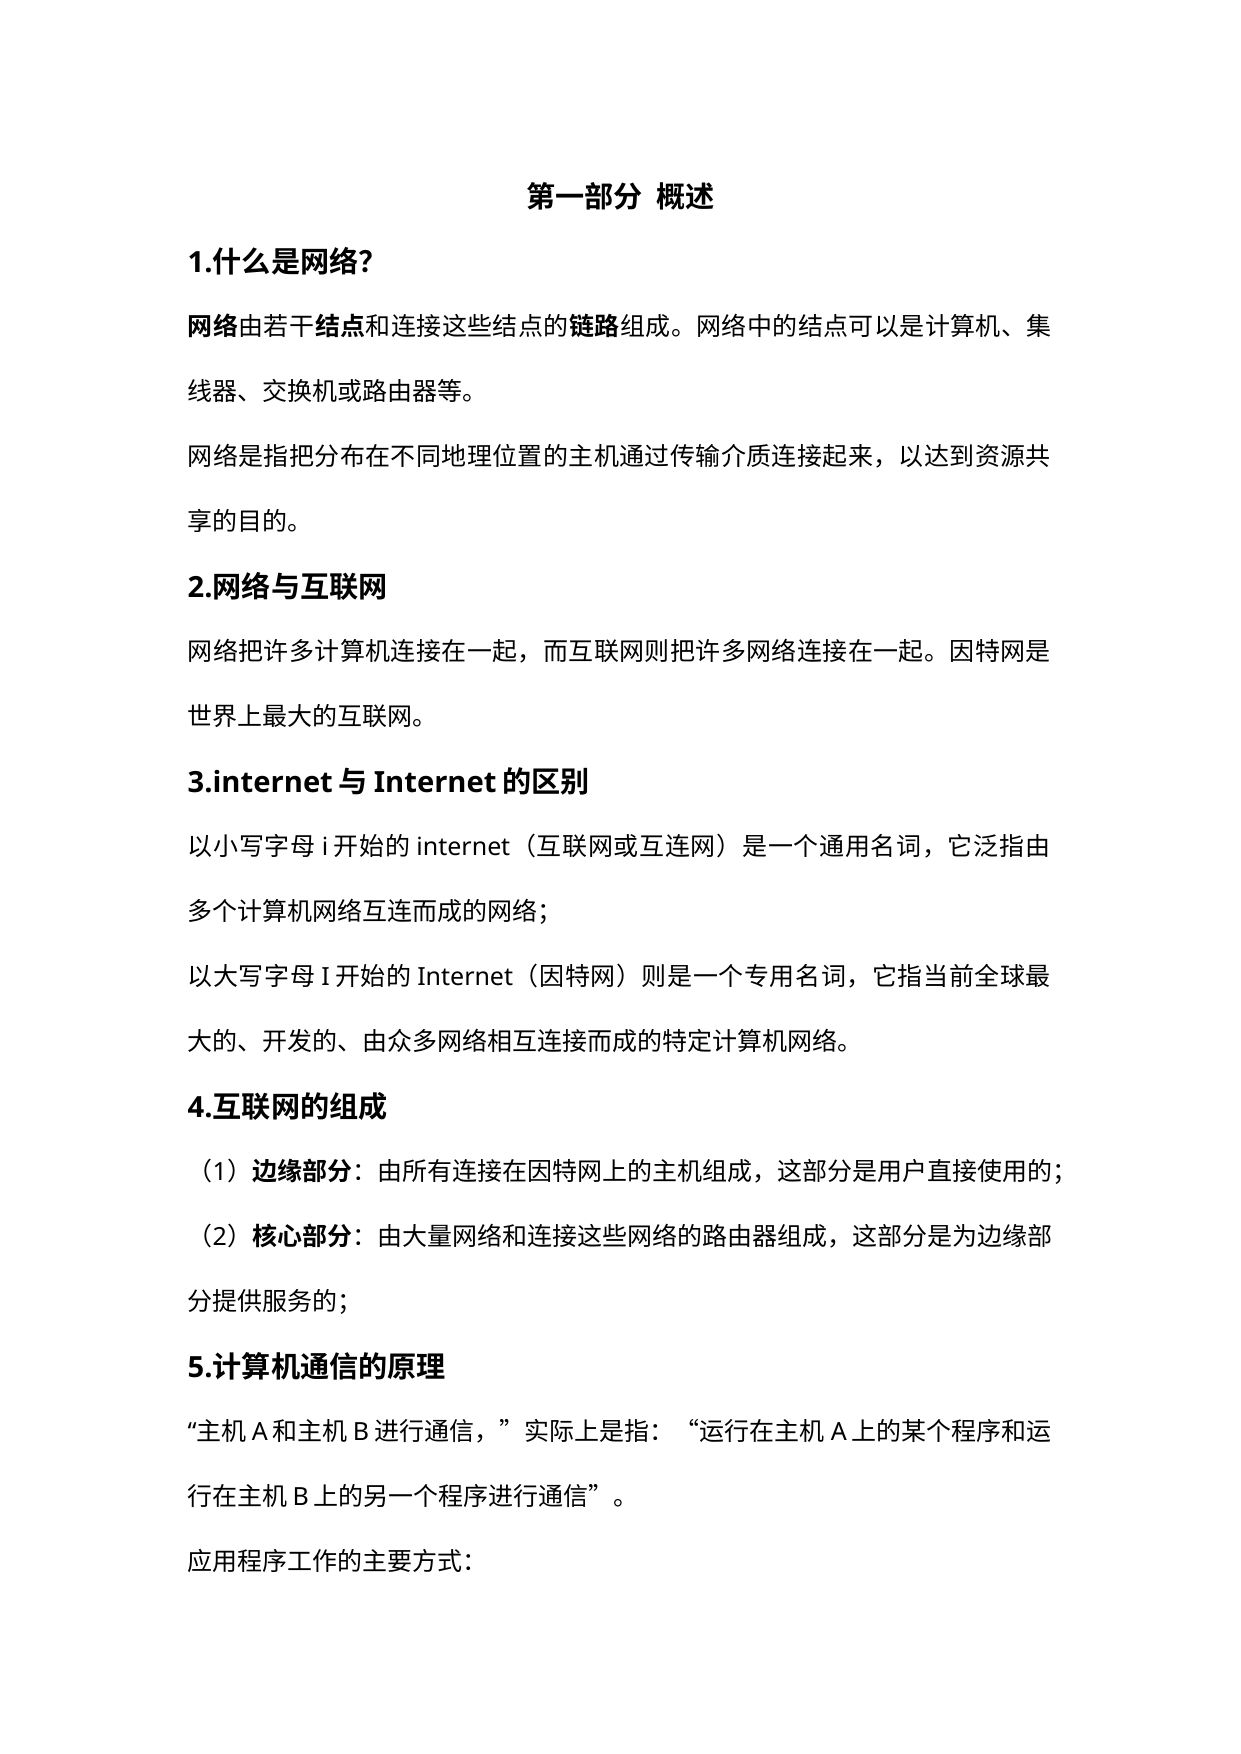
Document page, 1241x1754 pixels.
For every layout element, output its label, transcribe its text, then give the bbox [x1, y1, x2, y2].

subtitle 5.计算机通信的原理 [187, 1332, 1053, 1397]
subtitle 1.什么是网络？ [187, 227, 1053, 292]
subtitle 3.internet与Internet的区别 [187, 747, 1053, 812]
text 应用程序工作的主要方式： [187, 1527, 1053, 1592]
text （1）边缘部分：由所有连接在因特网上的主机组成，这部分是用户直接使用的； [187, 1137, 1053, 1202]
subtitle 4.互联网的组成 [187, 1072, 1053, 1137]
subtitle 2.网络与互联网 [187, 552, 1053, 617]
text 以小写字母i开始的internet（互联网或互连网）是一个通用名词，它泛指由多个计算机网络互连而成的网络； [187, 812, 1053, 942]
text 以大写字母I开始的Internet（因特网）则是一个专用名词，它指当前全球最大的、开发的、由众多网络相互连接而成的特定计算机网络。 [187, 942, 1053, 1072]
text 网络由若干结点和连接这些结点的链路组成。网络中的结点可以是计算机、集线器、交换机或路由器等。 [187, 292, 1053, 422]
text （2）核心部分：由大量网络和连接这些网络的路由器组成，这部分是为边缘部分提供服务的； [187, 1202, 1053, 1332]
text “主机A和主机B进行通信，”实际上是指：“运行在主机A上的某个程序和运行在主机B上的另一个程序进行通信”。 [187, 1397, 1053, 1527]
text 网络把许多计算机连接在一起，而互联网则把许多网络连接在一起。因特网是世界上最大的互联网。 [187, 617, 1053, 747]
text 网络是指把分布在不同地理位置的主机通过传输介质连接起来，以达到资源共享的目的。 [187, 422, 1053, 552]
subtitle 第一部分 概述 [187, 162, 1053, 227]
